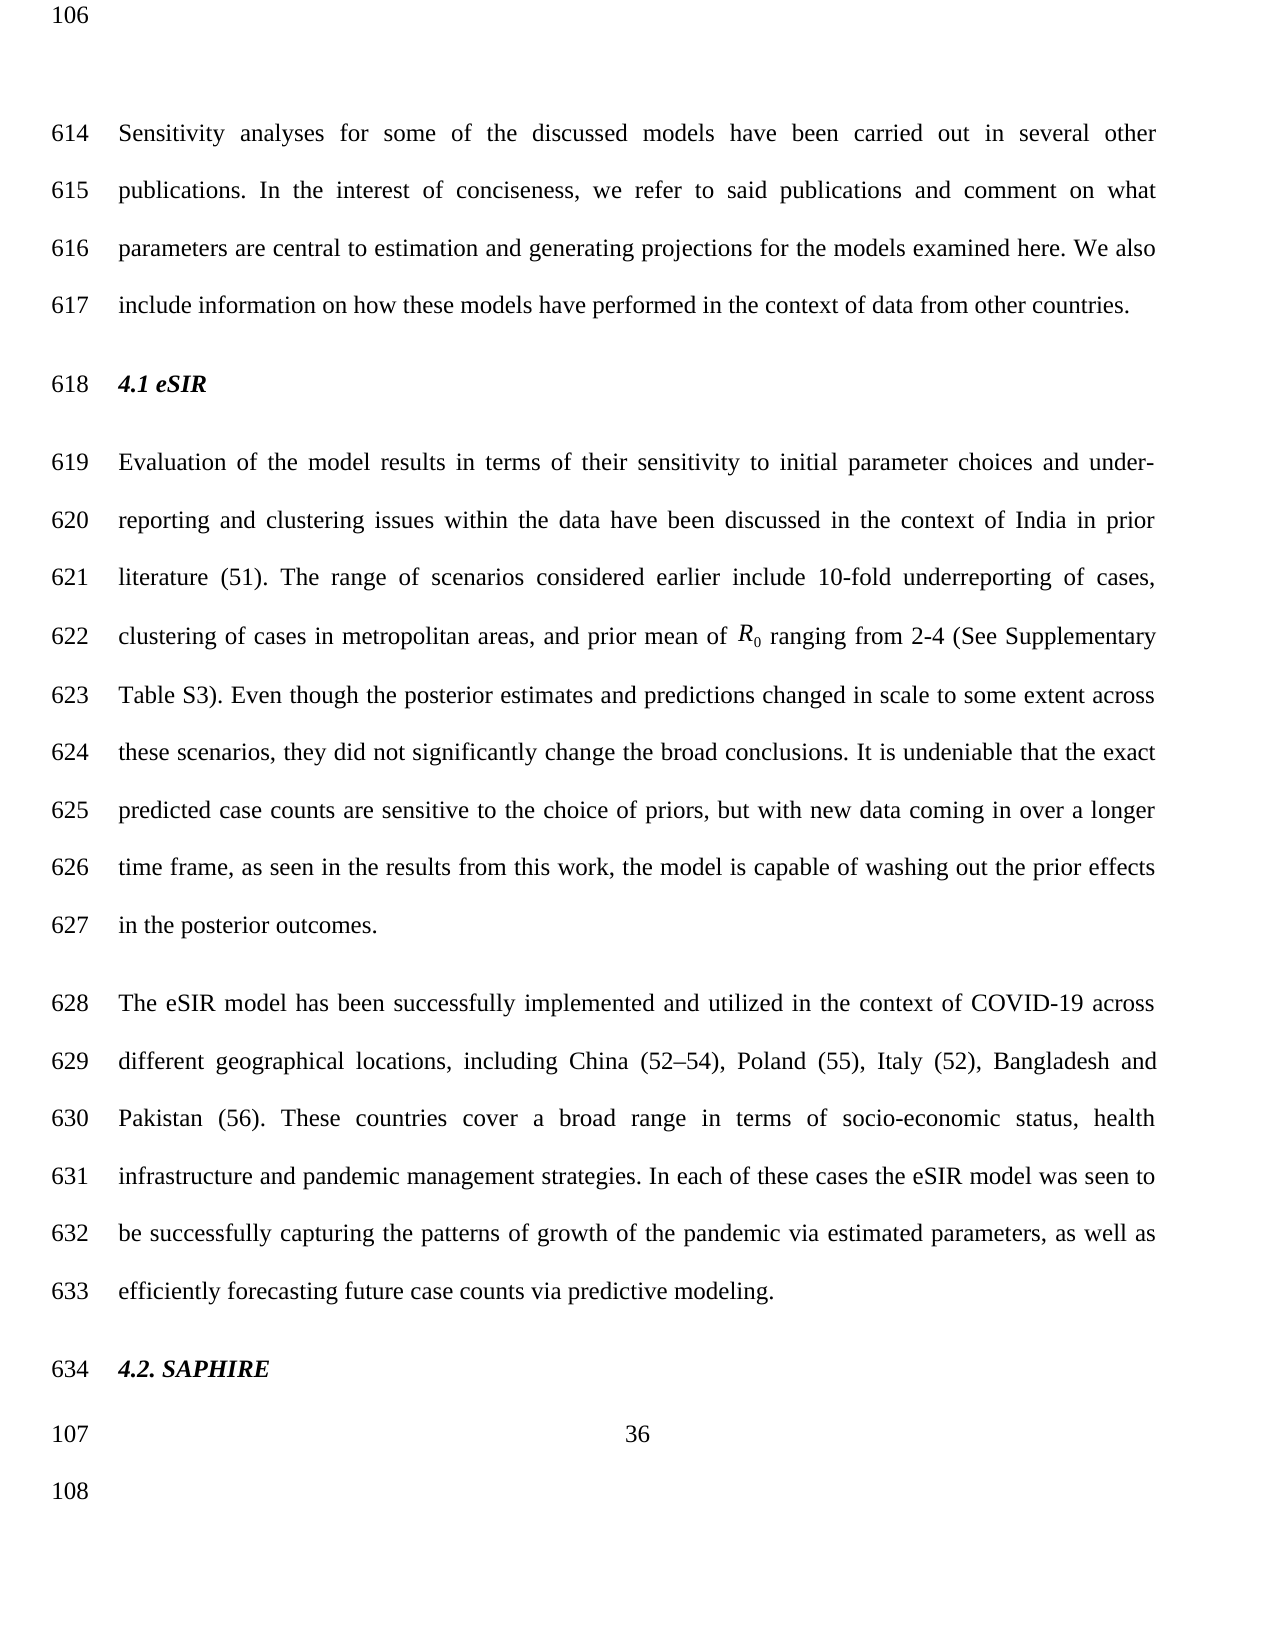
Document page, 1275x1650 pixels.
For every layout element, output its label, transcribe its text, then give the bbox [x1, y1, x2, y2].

text Evaluation of the model results in terms of their sensitivity to initial parameter choices and under-reporting and clustering issues within the data have been discussed in the context of India in prior literature (51). The range of scenarios considered earlier include 10-fold underreporting of cases, clustering of cases in metropolitan areas, and prior mean of ranging from 2-4 (See Supplementary Table S3). Even though the posterior estimates and predictions changed in scale to some extent across these scenarios, they did not significantly change the broad conclusions. It is undeniable that the exact predicted case counts are sensitive to the choice of priors, but with new data coming in over a longer time frame, as seen in the results from this work, the model is capable of washing out the prior effects in the posterior outcomes. [118, 447, 1157, 939]
text The eSIR model has been successfully implemented and utilized in the context of COVID-19 across different geographical locations, including China (52–54), Poland (55), Italy (52), Bangladesh and Pakistan (56). These countries cover a broad range in terms of socio-economic status, health infrastructure and pandemic management strategies. In each of these cases the eSIR model was seen to be successfully capturing the patterns of growth of the pandemic via estimated parameters, as well as efficiently forecasting future case counts via predictive modeling. [118, 988, 1157, 1304]
text 4.1 eSIR [118, 369, 1157, 398]
text Sensitivity analyses for some of the discussed models have been carried out in several other publications. In the interest of conciseness, we refer to said publications and comment on what parameters are central to estimation and generating projections for the models examined here. We also include information on how these models have performed in the context of data from other countries. [118, 118, 1157, 319]
text 4.2. SAPHIRE [118, 1354, 1157, 1383]
